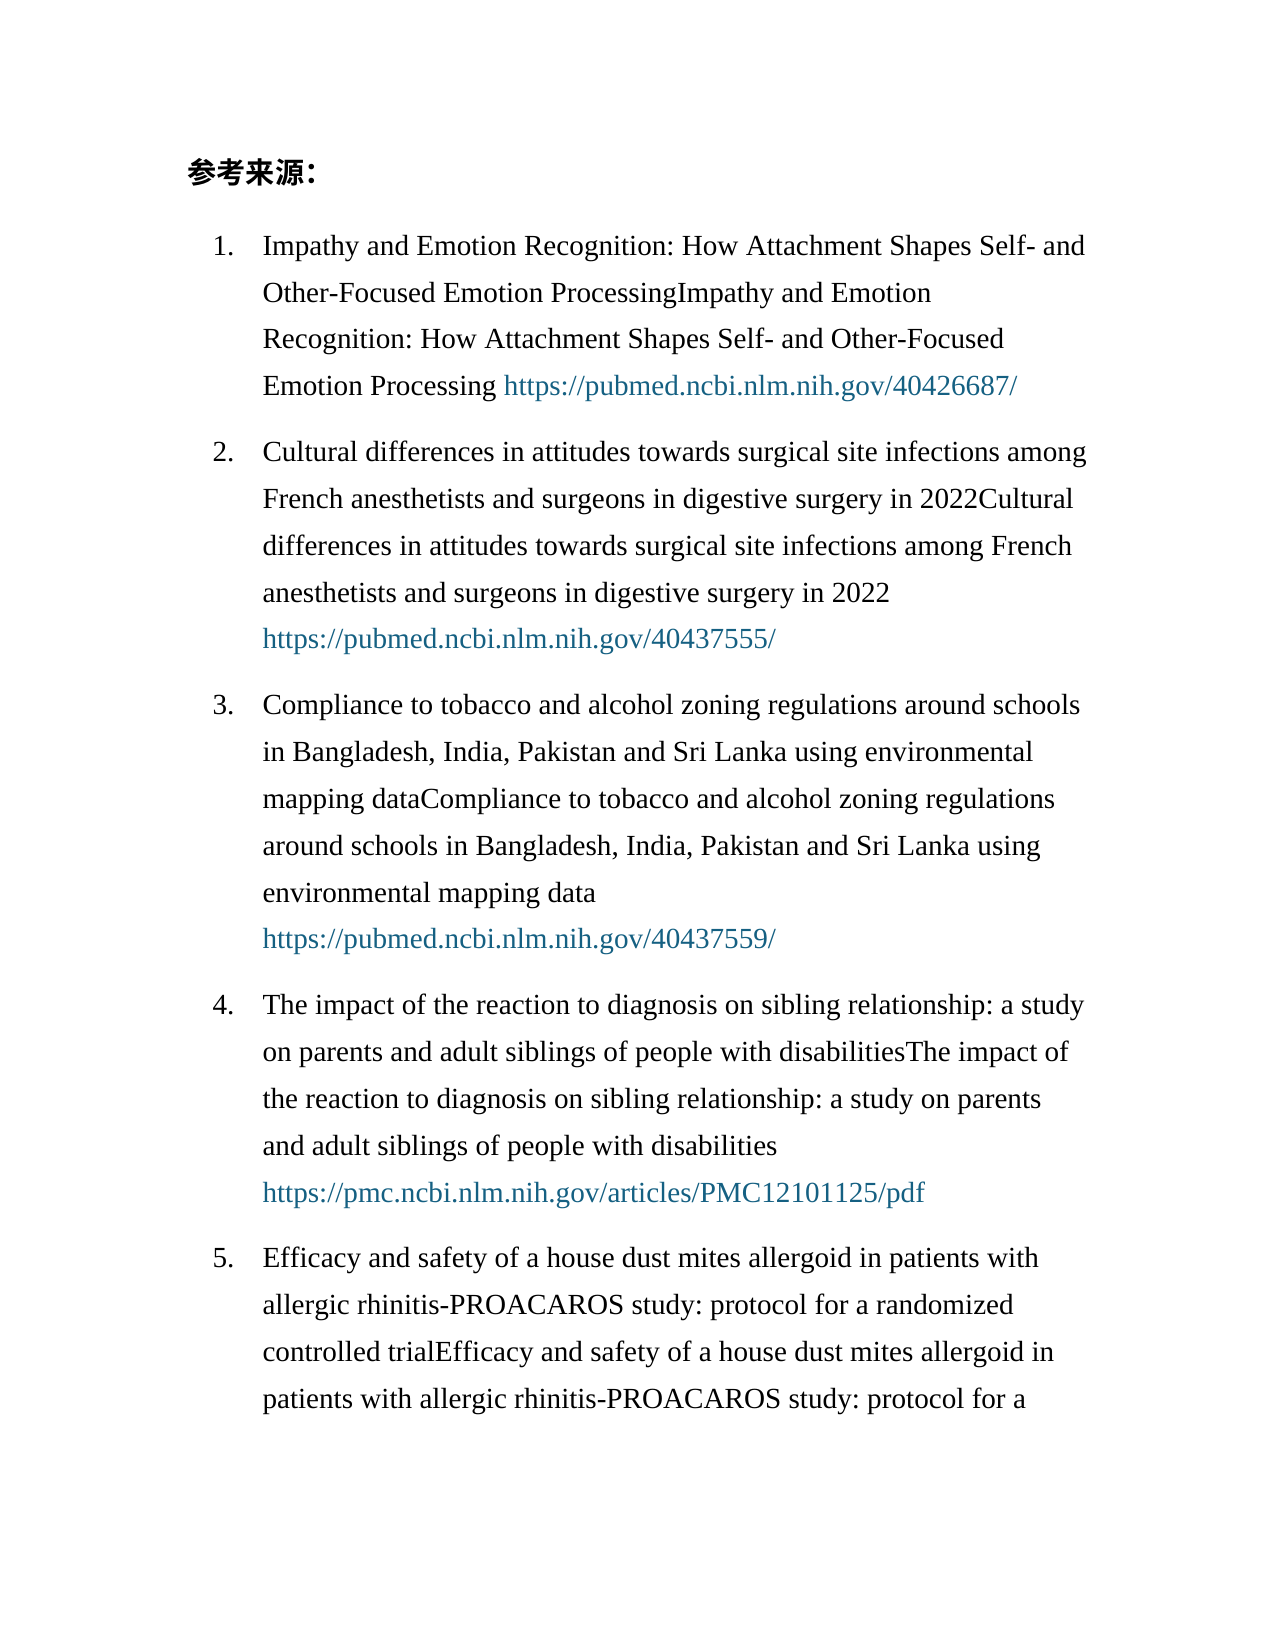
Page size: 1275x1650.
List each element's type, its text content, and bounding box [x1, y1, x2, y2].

list Cultural differences in attitudes towards surgical site infections among French anesthetists and surgeons in digestive surgery in 2022Cultural differences in attitudes towards surgical site infections among French anesthetists and surgeons in digestive surgery in 2022 https://pubmed.ncbi.nlm.nih.gov/40437555/ [212, 434, 1088, 655]
list Compliance to tobacco and alcohol zoning regulations around schools in Bangladesh, India, Pakistan and Sri Lanka using environmental mapping dataCompliance to tobacco and alcohol zoning regulations around schools in Bangladesh, India, Pakistan and Sri Lanka using environmental mapping data https://pubmed.ncbi.nlm.nih.gov/40437559/ [212, 687, 1088, 955]
list Impathy and Emotion Recognition: How Attachment Shapes Self- and Other-Focused Emotion ProcessingImpathy and Emotion Recognition: How Attachment Shapes Self- and Other-Focused Emotion Processing https://pubmed.ncbi.nlm.nih.gov/40426687/ [212, 228, 1088, 402]
list The impact of the reaction to diagnosis on sibling relationship: a study on parents and adult siblings of people with disabilitiesThe impact of the reaction to diagnosis on sibling relationship: a study on parents and adult siblings of people with disabilities https://pmc.ncbi.nlm.nih.gov/articles/PMC12101125/pdf [212, 987, 1088, 1208]
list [212, 1240, 1088, 1414]
text 参考来源： [187, 150, 1088, 192]
